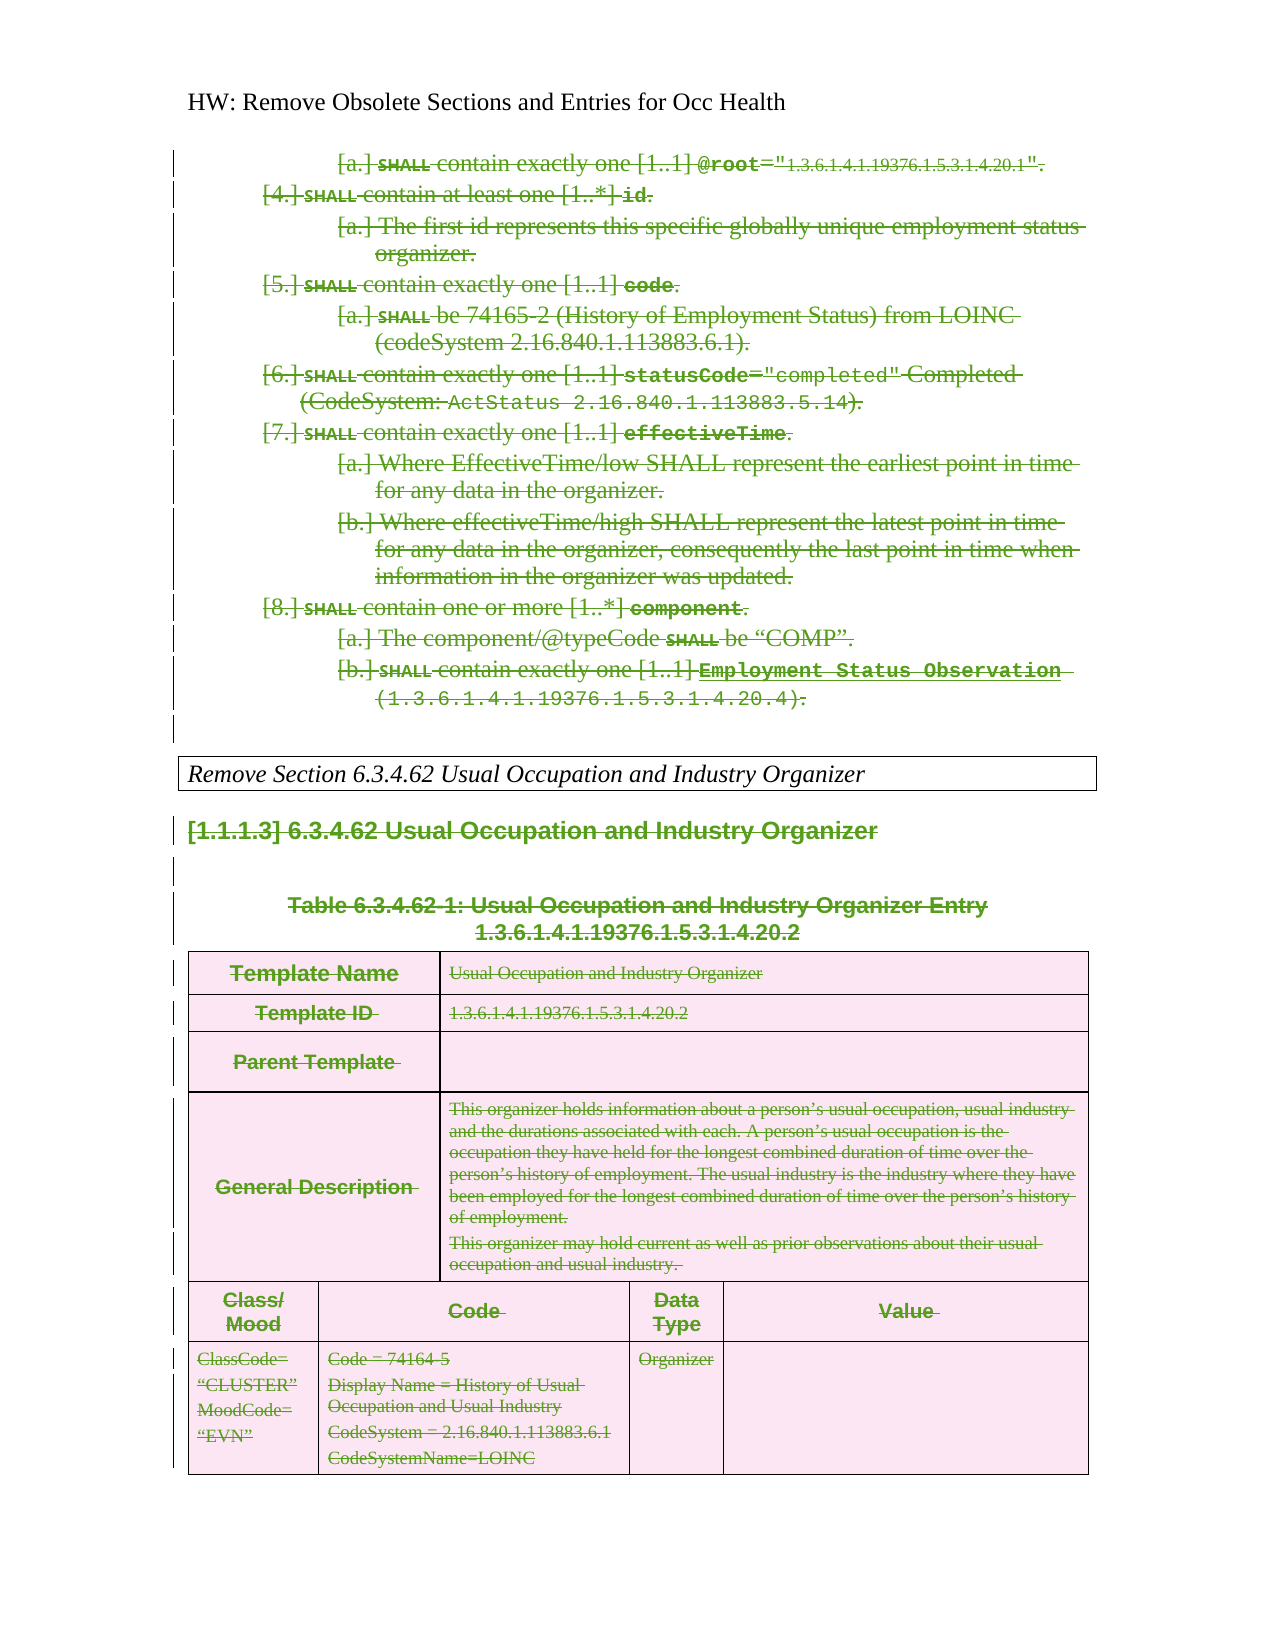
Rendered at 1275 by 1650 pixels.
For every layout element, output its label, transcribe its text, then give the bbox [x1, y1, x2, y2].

text Remove Section 6.3.4.62 Usual Occupation and Industry Organizer [179, 757, 1096, 790]
